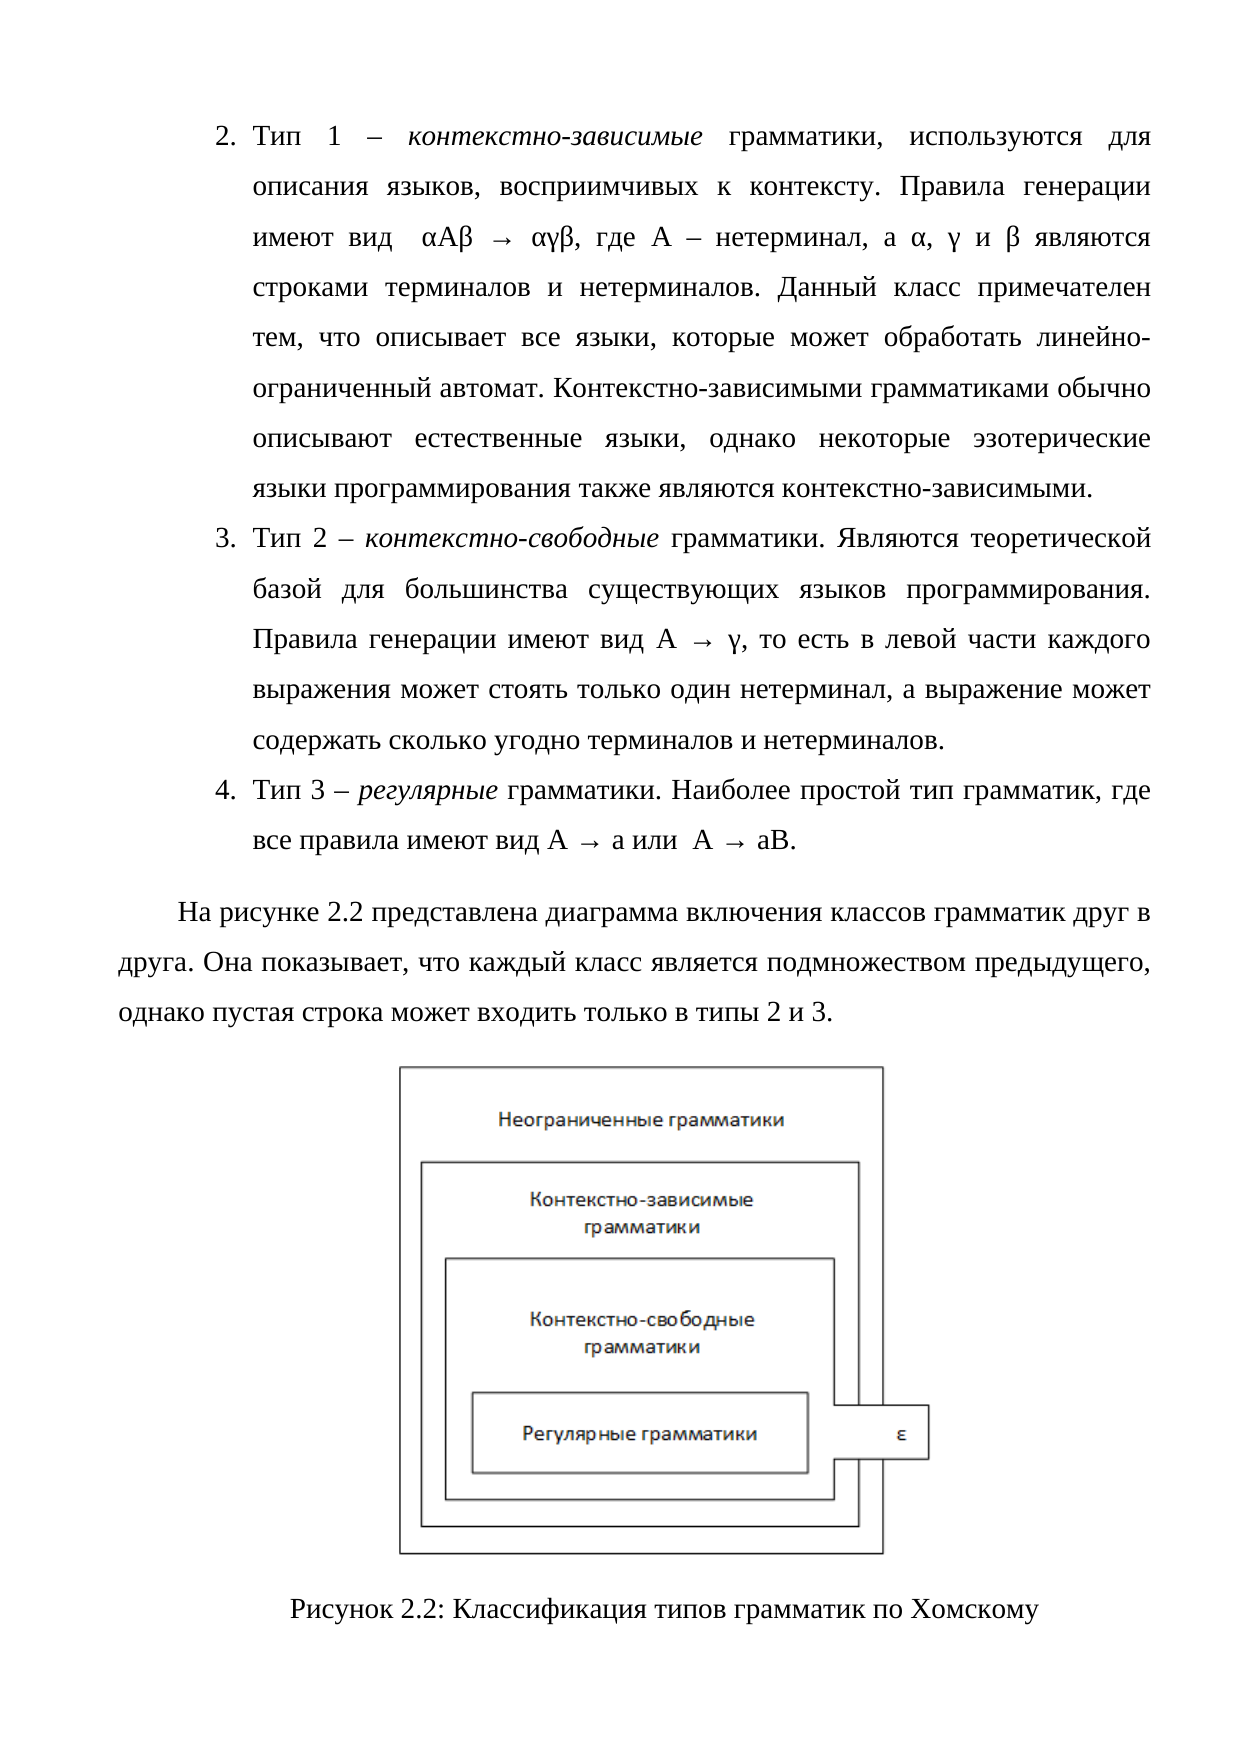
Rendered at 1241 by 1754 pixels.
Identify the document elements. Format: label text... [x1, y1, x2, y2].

list Тип 3 – регулярные грамматики. Наиболее простой тип грамматик, где все правила имеют вид A → a или A → aB. [215, 772, 1152, 856]
picture [398, 1065, 931, 1556]
text Рисунок 2.2: Классификация типов грамматик по Хомскому [118, 1591, 1152, 1624]
list Тип 2 – контекстно-свободные грамматики. Являются теоретической базой для большинства существующих языков программирования. Правила генерации имеют вид A → γ, то есть в левой части каждого выражения может стоять только один нетерминал, а выражение может содержать сколько угодно терминалов и нетерминалов. [215, 521, 1152, 755]
list Тип 1 – контекстно-зависимые грамматики, используются для описания языков, восприимчивых к контексту. Правила генерации имеют вид αAβ → αγβ, где A – нетерминал, а α, γ и β являются строками терминалов и нетерминалов. Данный класс примечателен тем, что описывает все языки, которые может обработать линейно-ограниченный автомат. Контекстно-зависимыми грамматиками обычно описывают естественные языки, однако некоторые эзотерические языки программирования также являются контекстно-зависимыми. [215, 118, 1152, 504]
text На рисунке 2.2 представлена диаграмма включения классов грамматик друг в друга. Она показывает, что каждый класс является подмножеством предыдущего, однако пустая строка может входить только в типы 2 и 3. [118, 894, 1152, 1028]
